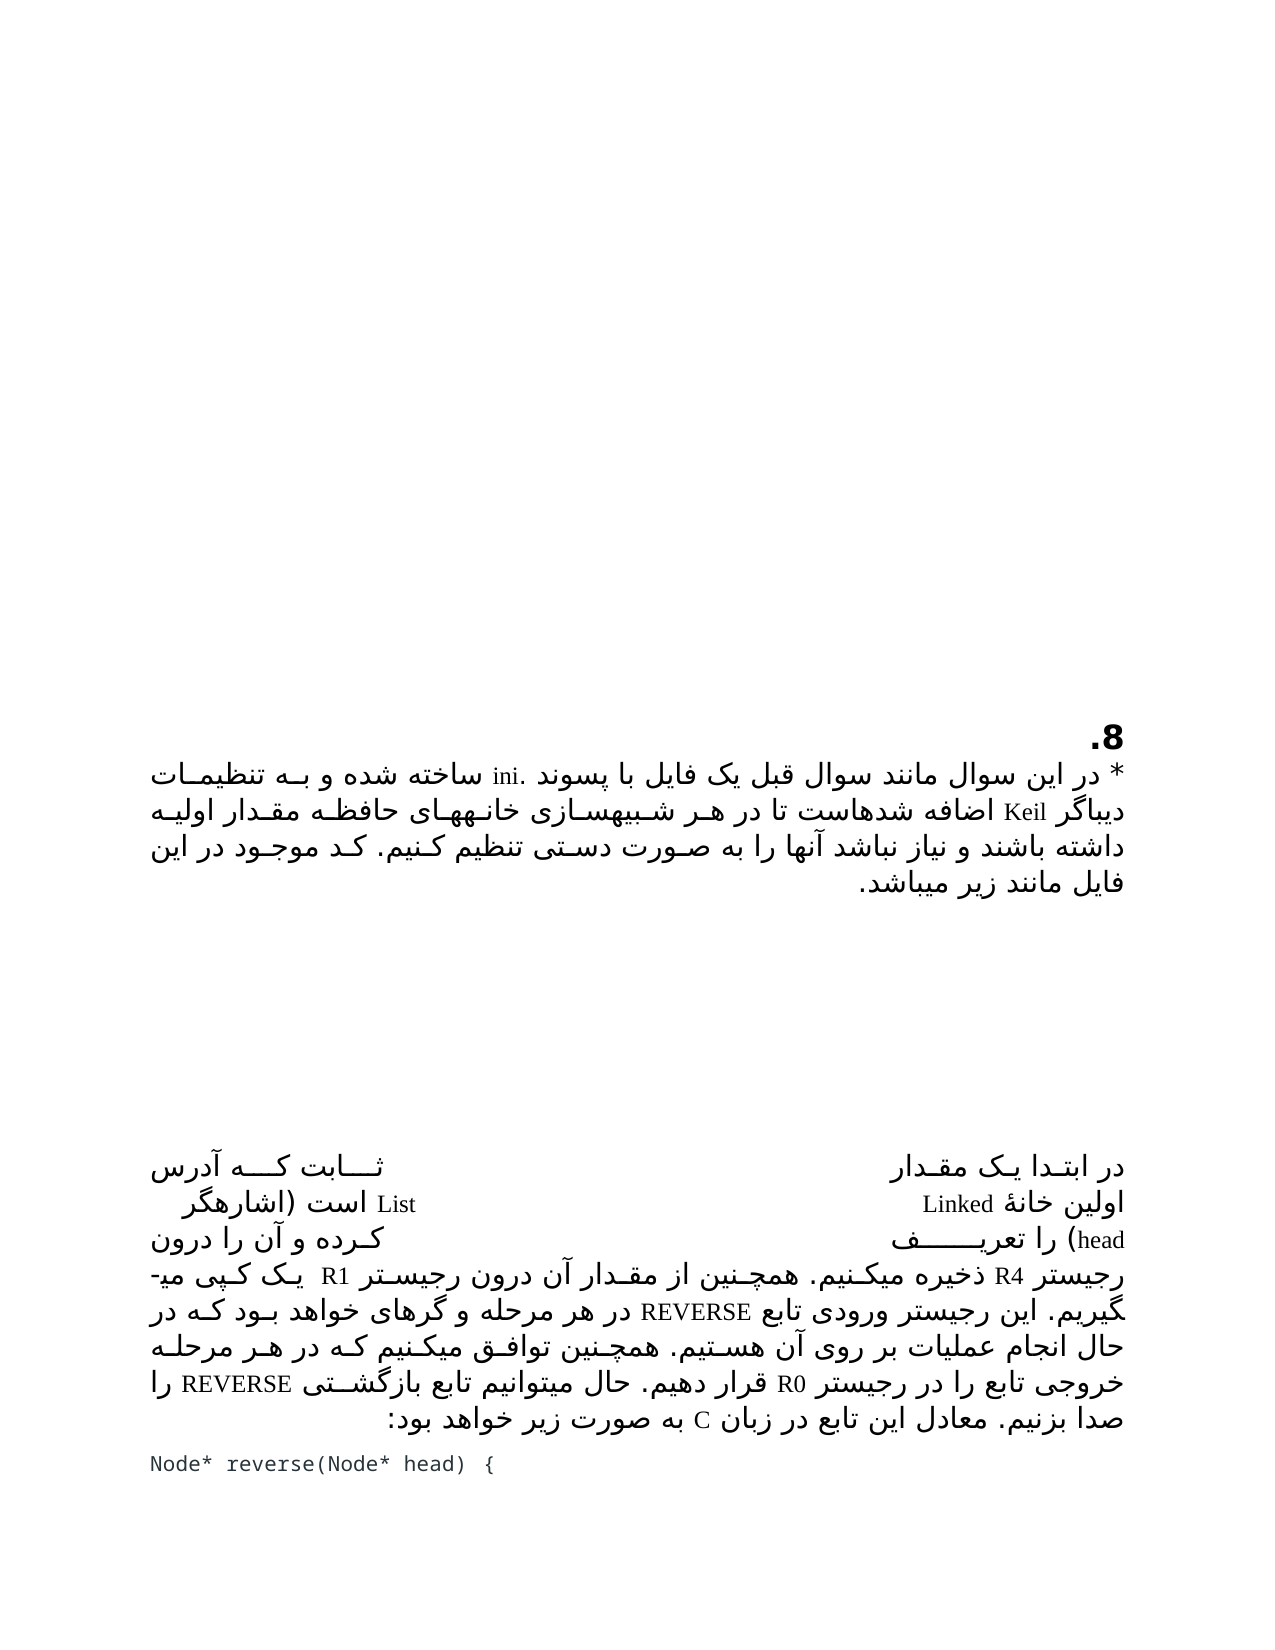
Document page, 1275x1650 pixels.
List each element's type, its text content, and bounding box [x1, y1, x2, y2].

text * در این سوال مانند سوال قبل یک فایل با پسوند .ini ساخته شده و به تنظیمات دیباگر Keil اضافه شدهاست تا در هر شبیهسازی خانههای حافظه مقدار اولیه داشته باشند و نیاز نباشد آنها را به صورت دستی تنظیم کنیم. کد موجود در این فایل مانند زیر میباشد. [150, 757, 1125, 899]
text Node* reverse(Node* head) { [150, 1445, 1125, 1479]
text 8. [150, 718, 1125, 757]
text در ابتدا یک مقدار ثابت که آدرس اولین خانۀ Linked List است (اشارهگر head) را تعریف کرده و آن را درون رجیستر R4 ذخیره میکنیم. همچنین از مقدار آن درون رجیستر R1 یک کپی میگیریم. این رجیستر ورودی تابع REVERSE در هر مرحله و گرهای خواهد بود که در حال انجام عملیات بر روی آن هستیم. همچنین توافق میکنیم که در هر مرحله خروجی تابع را در رجیستر R0 قرار دهیم. حال میتوانیم تابع بازگشتی REVERSE را صدا بزنیم. معادل این تابع در زبان C به صورت زیر خواهد بود: [150, 1149, 1125, 1435]
